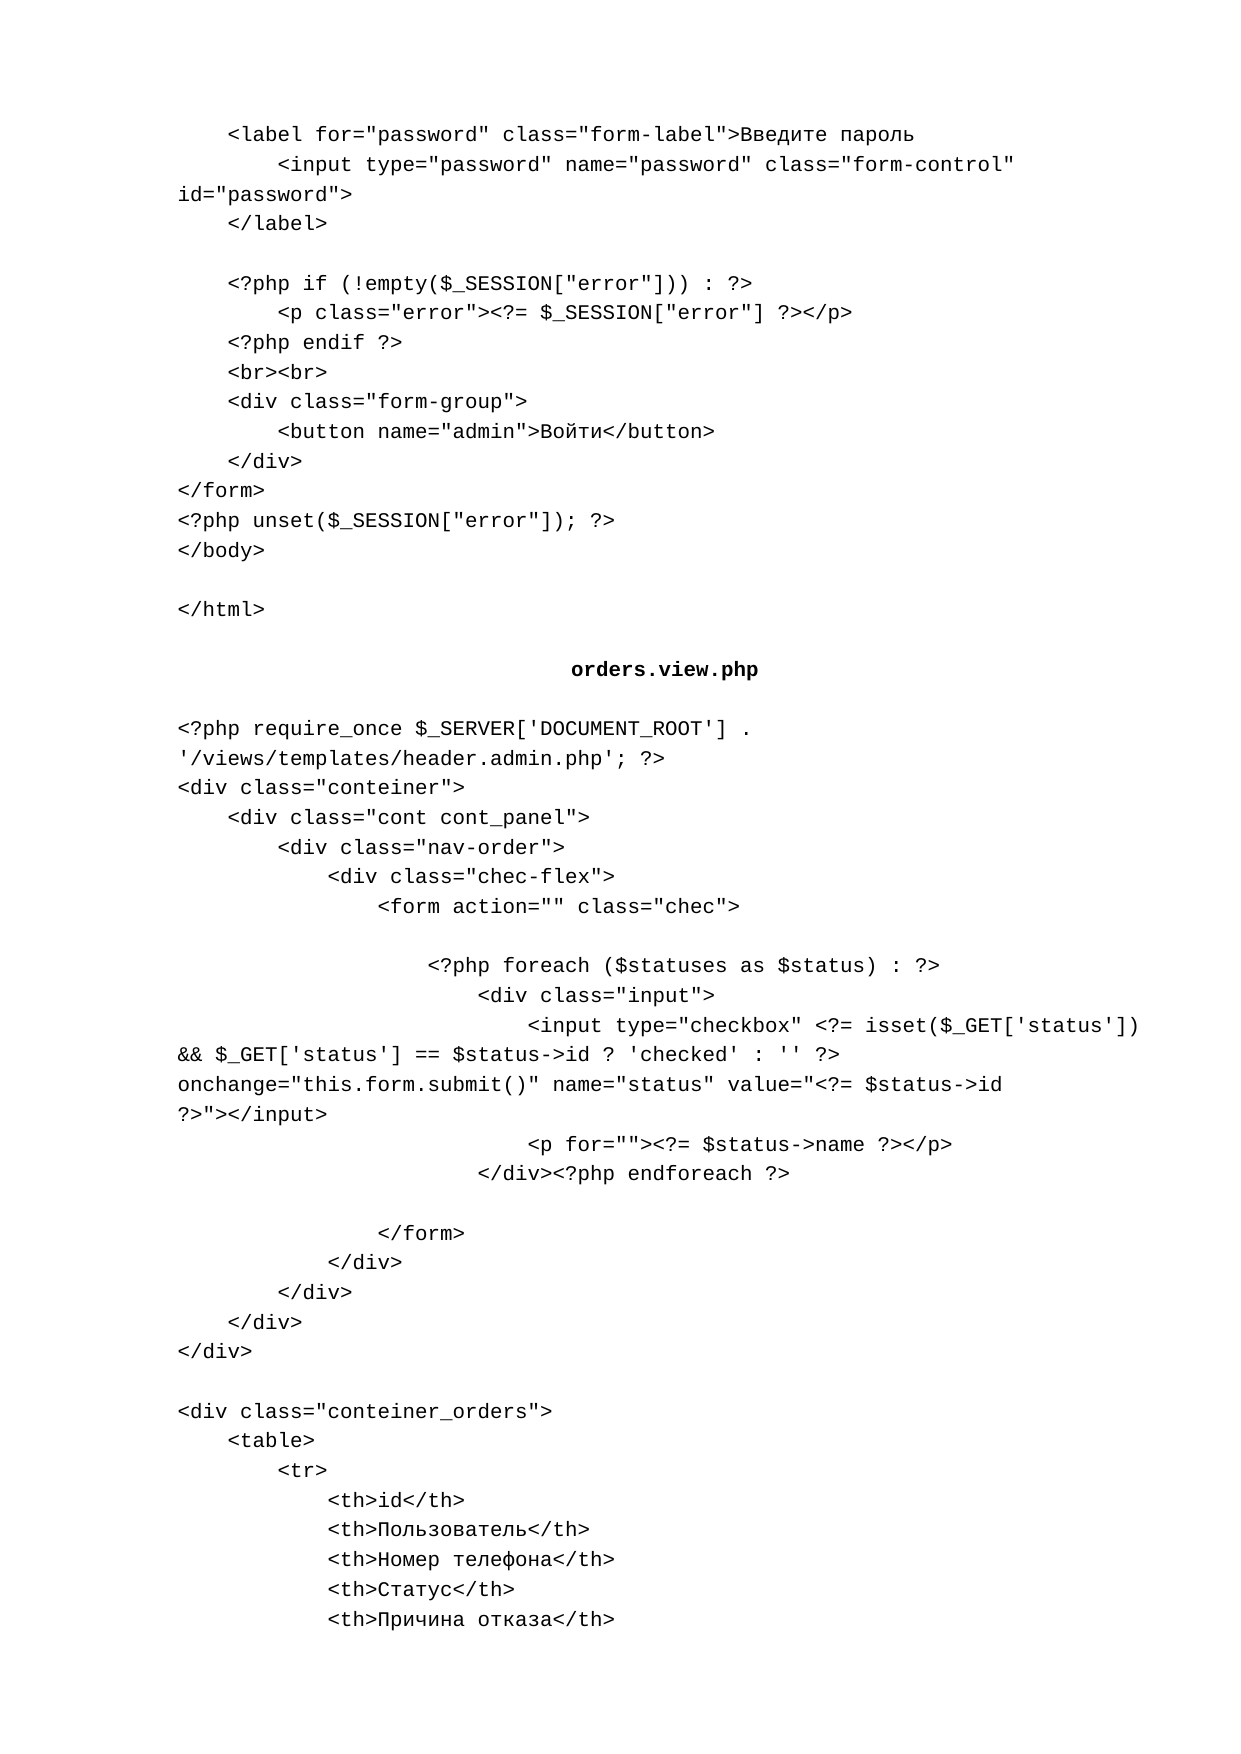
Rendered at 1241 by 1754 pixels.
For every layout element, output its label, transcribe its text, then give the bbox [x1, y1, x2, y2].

text <tr> [177, 1454, 1152, 1484]
text </div> [177, 445, 1152, 474]
text </div><?php endforeach ?> [177, 1157, 1152, 1187]
text <label for="password" class="form-label">Введите пароль [177, 118, 1152, 148]
text orders.view.php [177, 652, 1152, 682]
text <th>Статус</th> [177, 1573, 1152, 1602]
text </form> [177, 1217, 1152, 1246]
text </form> [177, 474, 1152, 504]
text <form action="" class="chec"> [177, 890, 1152, 920]
text <input type="checkbox" <?= isset($_GET['status']) && $_GET['status'] == $status->id ? 'checked' : '' ?> onchange="this.form.submit()" name="status" value="<?= $status->id ?>"></input> [177, 1009, 1152, 1127]
text <?php endif ?> [177, 326, 1152, 356]
text <th>Номер телефона</th> [177, 1543, 1152, 1573]
text <?php require_once $_SERVER['DOCUMENT_ROOT'] . '/views/templates/header.admin.php'; ?> [177, 712, 1152, 771]
text <th>Пользователь</th> [177, 1513, 1152, 1543]
text </div> [177, 1335, 1152, 1365]
text </html> [177, 593, 1152, 623]
text <p class="error"><?= $_SESSION["error"] ?></p> [177, 296, 1152, 326]
text </div> [177, 1276, 1152, 1306]
text <?php if (!empty($_SESSION["error"])) : ?> [177, 267, 1152, 296]
text <div class="conteiner_orders"> [177, 1395, 1152, 1424]
text <?php unset($_SESSION["error"]); ?> [177, 504, 1152, 534]
text </body> [177, 534, 1152, 563]
text <br><br> [177, 356, 1152, 385]
text </div> [177, 1246, 1152, 1276]
text </div> [177, 1306, 1152, 1335]
text <th>Причина отказа</th> [177, 1602, 1152, 1632]
text </label> [177, 207, 1152, 237]
text <table> [177, 1424, 1152, 1454]
text <th>id</th> [177, 1484, 1152, 1513]
text <div class="form-group"> [177, 385, 1152, 415]
text <div class="input"> [177, 979, 1152, 1009]
text <?php foreach ($statuses as $status) : ?> [177, 949, 1152, 979]
text <button name="admin">Войти</button> [177, 415, 1152, 445]
text <div class="nav-order"> [177, 831, 1152, 860]
text <div class="conteiner"> [177, 771, 1152, 801]
text <div class="chec-flex"> [177, 860, 1152, 890]
text <p for=""><?= $status->name ?></p> [177, 1127, 1152, 1157]
text <div class="cont cont_panel"> [177, 801, 1152, 831]
text <input type="password" name="password" class="form-control" id="password"> [177, 148, 1152, 207]
